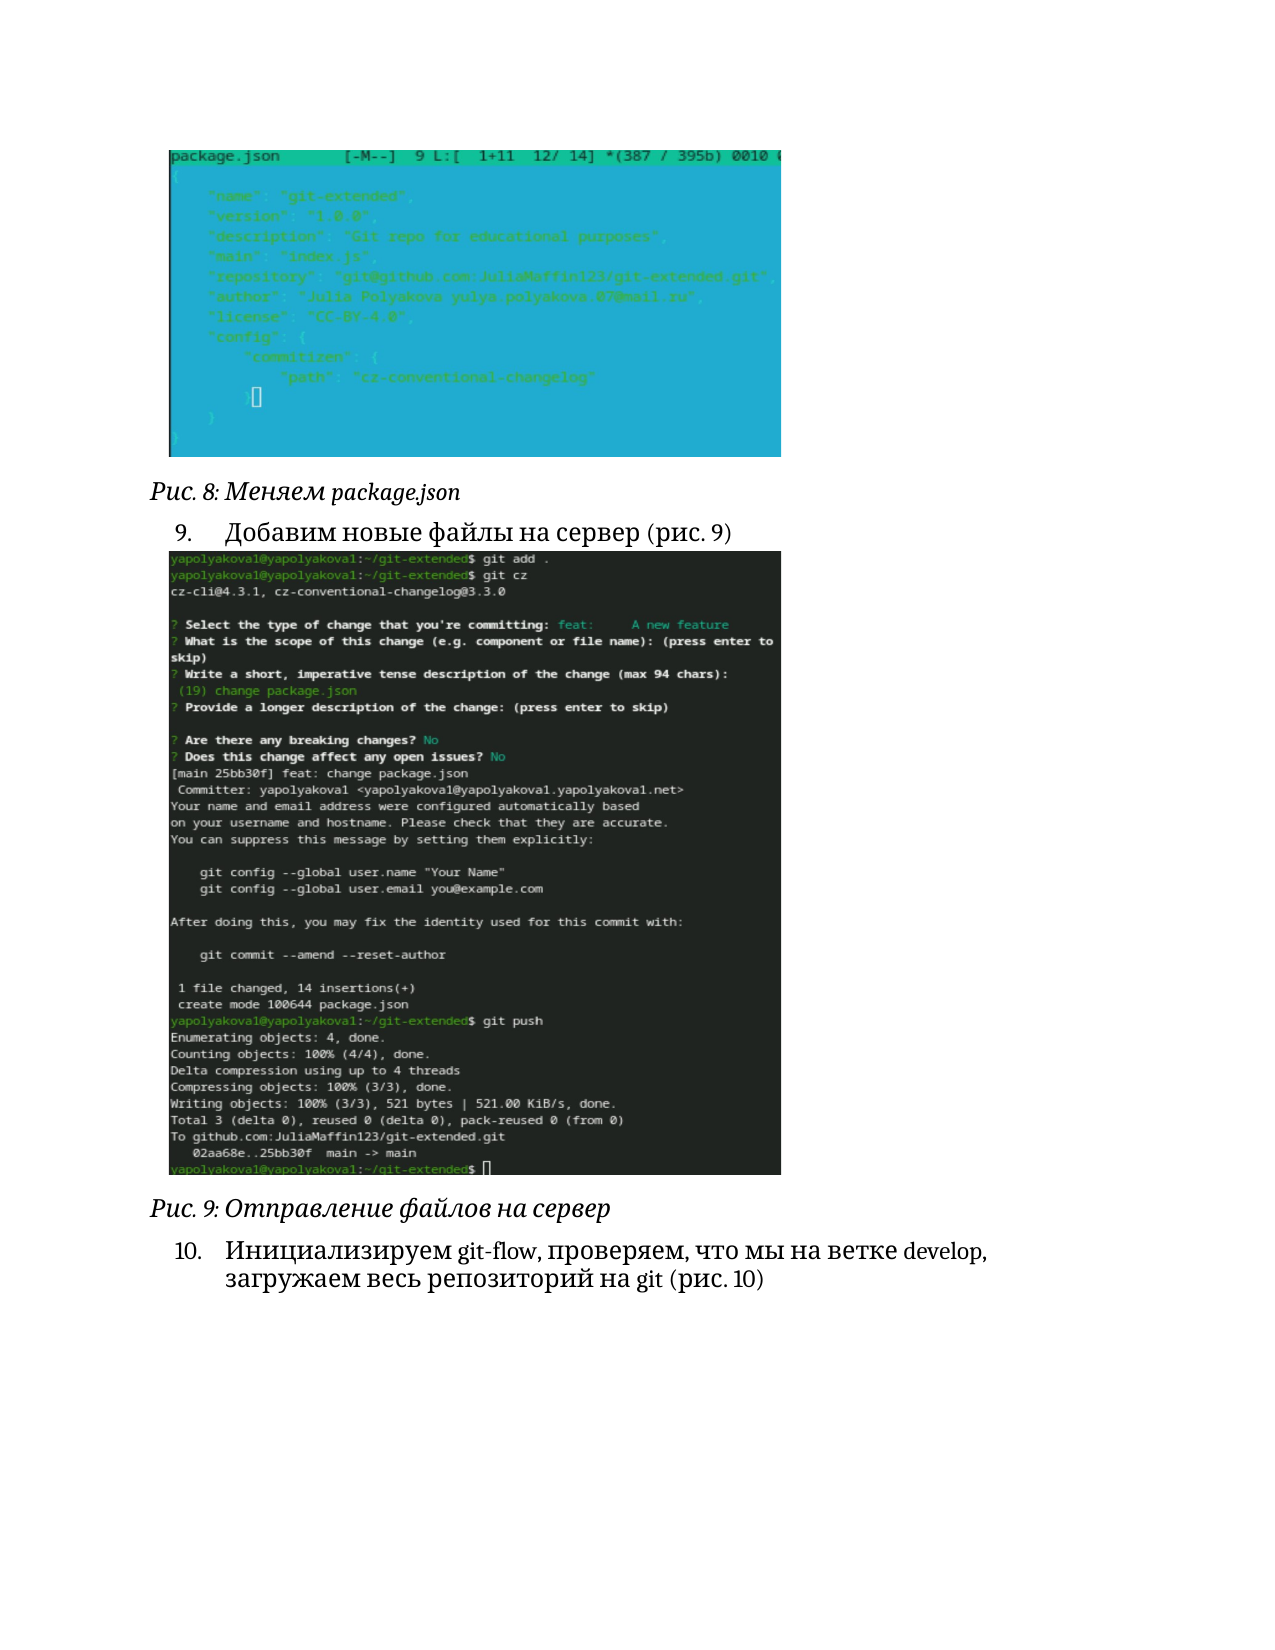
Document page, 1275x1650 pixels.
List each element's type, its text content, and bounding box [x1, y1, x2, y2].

list Добавим новые файлы на сервер (рис. 9) [175, 519, 1125, 548]
list Инициализируем git-flow, проверяем, что мы на ветке develop, загружаем весь репозиторий на git (рис. 10) [175, 1237, 1125, 1294]
picture [168, 150, 782, 457]
text Рис. 8: Меняем package.json [150, 478, 1125, 506]
text Рис. 9: Отправление файлов на сервер [150, 1195, 1125, 1224]
picture [168, 551, 782, 1175]
